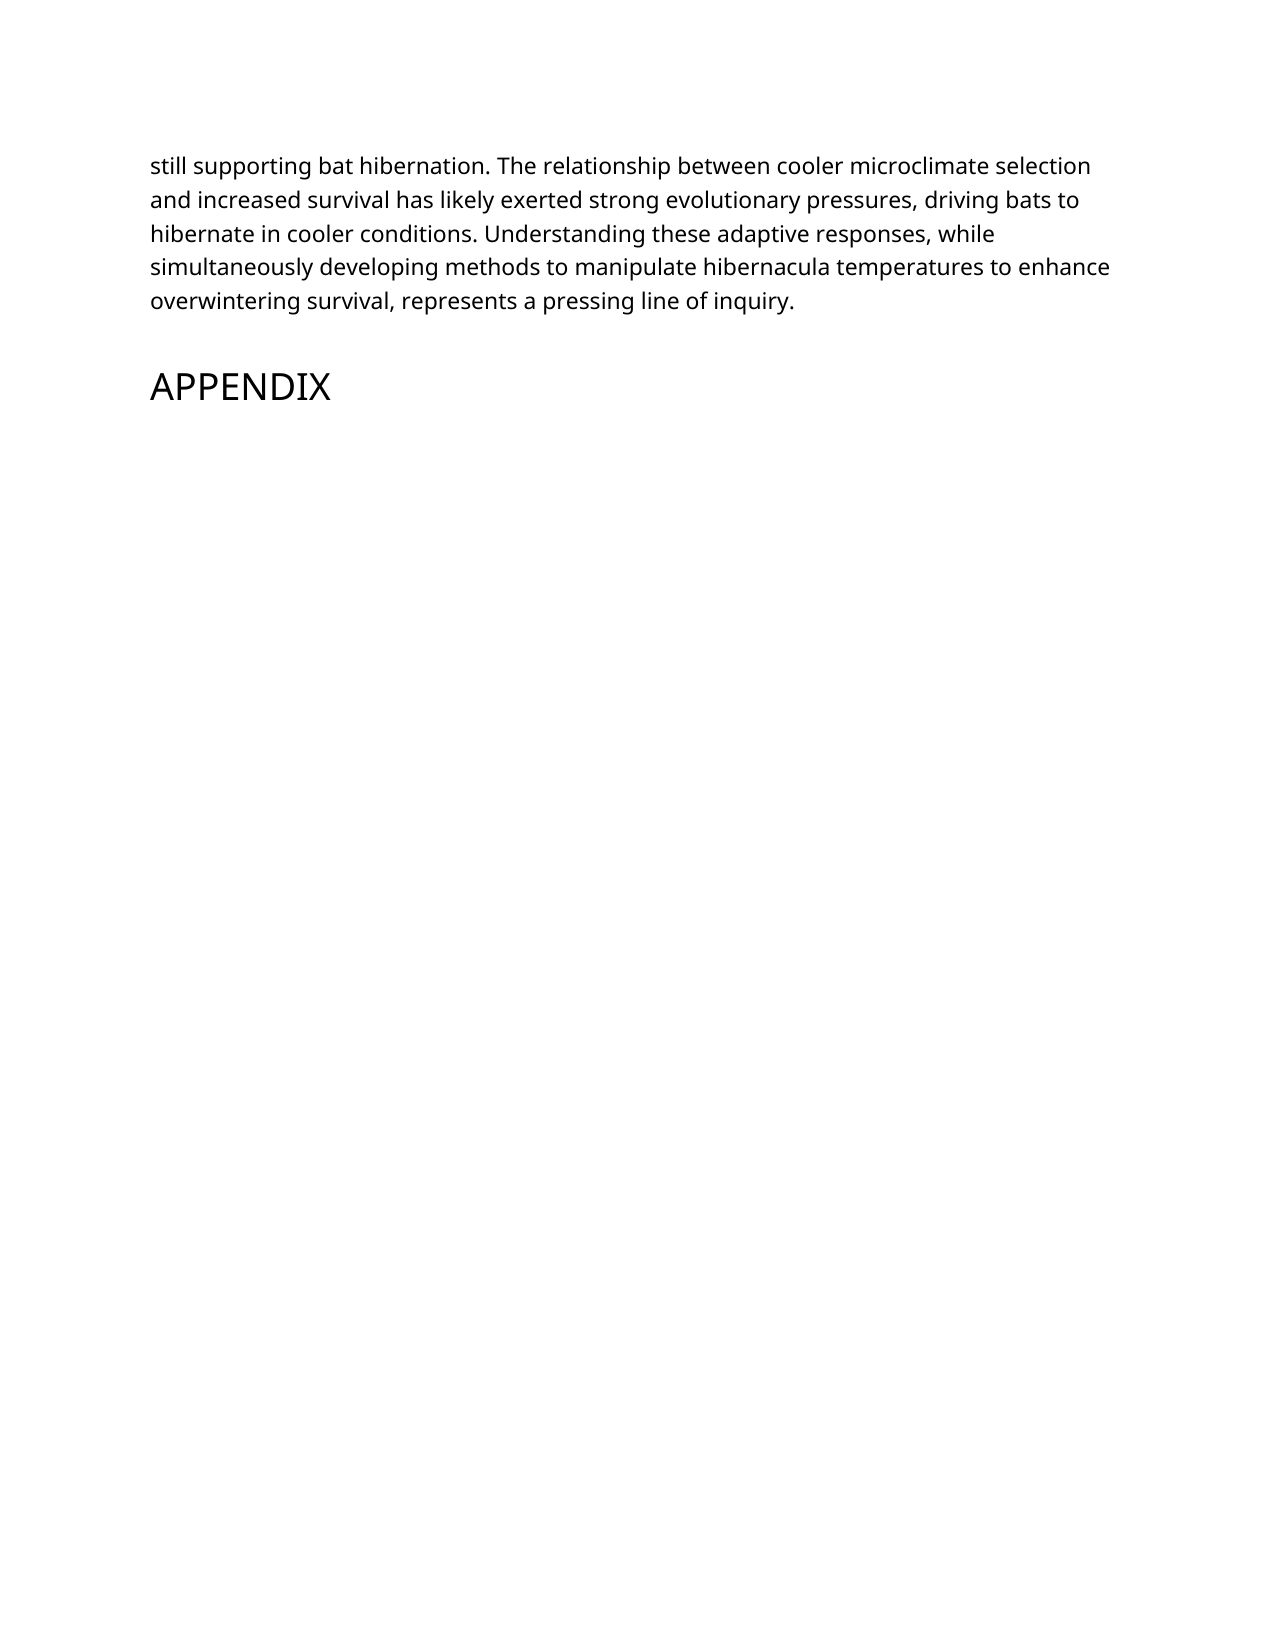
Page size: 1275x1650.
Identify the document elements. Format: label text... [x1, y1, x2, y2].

subtitle APPENDIX [150, 360, 1125, 411]
